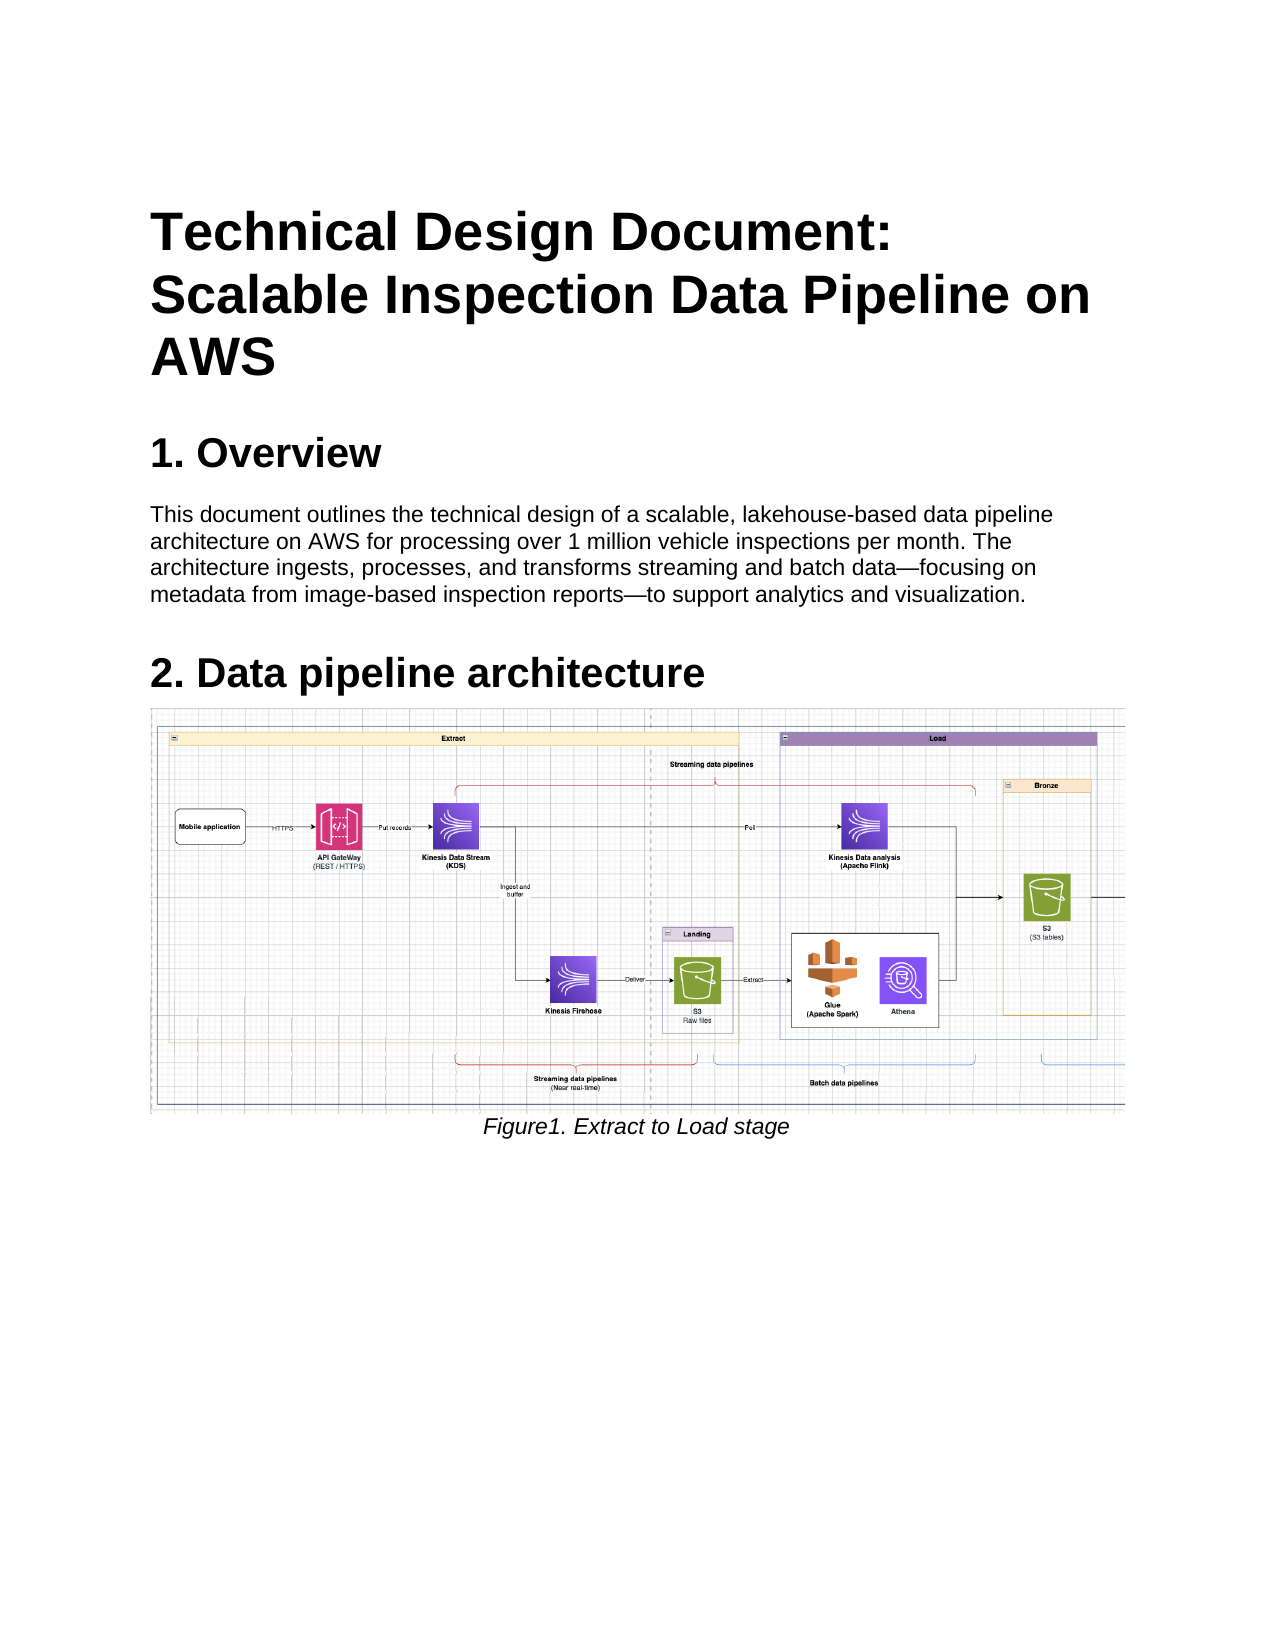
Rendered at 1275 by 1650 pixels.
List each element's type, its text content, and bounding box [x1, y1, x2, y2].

text This document outlines the technical design of a scalable, lakehouse-based data pipeline architecture on AWS for processing over 1 million vehicle inspections per month. The architecture ingests, processes, and transforms streaming and batch data—focusing on metadata from image-based inspection reports—to support analytics and visualization. [150, 501, 1125, 607]
subtitle 2. Data pipeline architecture [150, 648, 1125, 696]
title Technical Design Document: Scalable Inspection Data Pipeline on AWS [150, 200, 1125, 387]
picture [150, 708, 1125, 1114]
subtitle 1. Overview [150, 428, 1125, 476]
text Figure1. Extract to Load stage [150, 1114, 1125, 1139]
